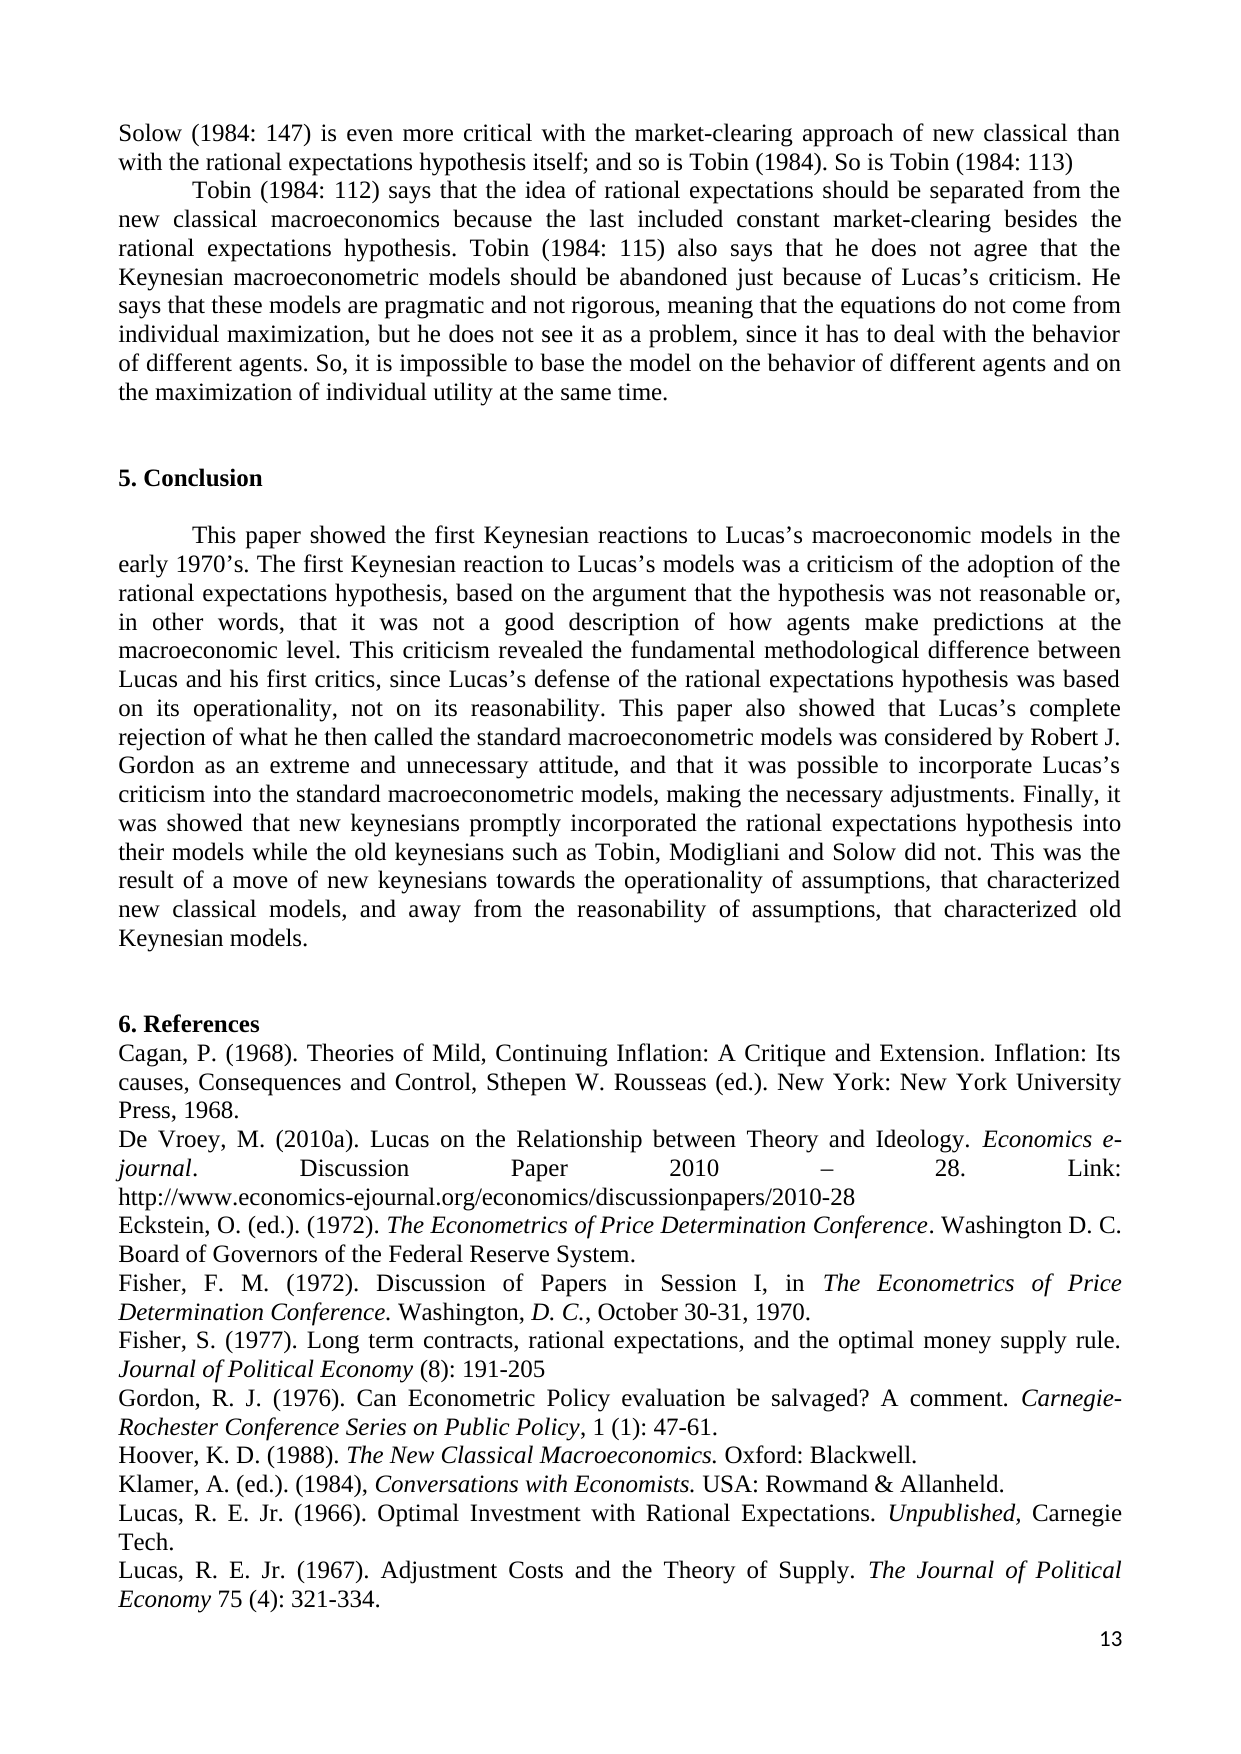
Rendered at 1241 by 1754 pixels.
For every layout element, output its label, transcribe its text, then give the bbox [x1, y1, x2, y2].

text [118, 118, 1122, 176]
text Lucas, R. E. Jr. (1966). Optimal Investment with Rational Expectations. Unpublished, Carnegie Tech. [118, 1498, 1122, 1556]
text Lucas, R. E. Jr. (1967). Adjustment Costs and the Theory of Supply. The Journal of Political Economy 75 (4): 321-334. [118, 1556, 1122, 1613]
text Klamer, A. (ed.). (1984), Conversations with Economists. USA: Rowmand & Allanheld. [118, 1469, 1122, 1498]
text Fisher, F. M. (1972). Discussion of Papers in Session I, in The Econometrics of Price Determination Conference. Washington, D. C., October 30-31, 1970. [118, 1268, 1122, 1326]
text Tobin (1984: 112) says that the idea of rational expectations should be separated from the new classical macroeconomics because the last included constant market-clearing besides the rational expectations hypothesis. Tobin (1984: 115) also says that he does not agree that the Keynesian macroeconometric models should be abandoned just because of Lucas’s criticism. He says that these models are pragmatic and not rigorous, meaning that the equations do not come from individual maximization, but he does not see it as a problem, since it has to deal with the behavior of different agents. So, it is impossible to base the model on the behavior of different agents and on the maximization of individual utility at the same time. [118, 176, 1122, 406]
text Eckstein, O. (ed.). (1972). The Econometrics of Price Determination Conference. Washington D. C. Board of Governors of the Federal Reserve System. [118, 1211, 1122, 1268]
text Fisher, S. (1977). Long term contracts, rational expectations, and the optimal money supply rule. Journal of Political Economy (8): 191-205 [118, 1326, 1122, 1383]
text 5. Conclusion [118, 463, 1122, 492]
text De Vroey, M. (2010a). Lucas on the Relationship between Theory and Ideology. Economics e-journal. Discussion Paper 2010 – 28. Link: http://www.economics-ejournal.org/economics/discussionpapers/2010-28 [118, 1124, 1122, 1211]
text This paper showed the first Keynesian reactions to Lucas’s macroeconomic models in the early 1970’s. The first Keynesian reaction to Lucas’s models was a criticism of the adoption of the rational expectations hypothesis, based on the argument that the hypothesis was not reasonable or, in other words, that it was not a good description of how agents make predictions at the macroeconomic level. This criticism revealed the fundamental methodological difference between Lucas and his first critics, since Lucas’s defense of the rational expectations hypothesis was based on its operationality, not on its reasonability. This paper also showed that Lucas’s complete rejection of what he then called the standard macroeconometric models was considered by Robert J. Gordon as an extreme and unnecessary attitude, and that it was possible to incorporate Lucas’s criticism into the standard macroeconometric models, making the necessary adjustments. Finally, it was showed that new keynesians promptly incorporated the rational expectations hypothesis into their models while the old keynesians such as Tobin, Modigliani and Solow did not. This was the result of a move of new keynesians towards the operationality of assumptions, that characterized new classical models, and away from the reasonability of assumptions, that characterized old Keynesian models. [118, 521, 1122, 952]
text 6. References [118, 1009, 1122, 1038]
text Hoover, K. D. (1988). The New Classical Macroeconomics. Oxford: Blackwell. [118, 1441, 1122, 1469]
text Cagan, P. (1968). Theories of Mild, Continuing Inflation: A Critique and Extension. Inflation: Its causes, Consequences and Control, Sthepen W. Rousseas (ed.). New York: New York University Press, 1968. [118, 1038, 1122, 1124]
text Gordon, R. J. (1976). Can Econometric Policy evaluation be salvaged? A comment. Carnegie-Rochester Conference Series on Public Policy, 1 (1): 47-61. [118, 1383, 1122, 1441]
